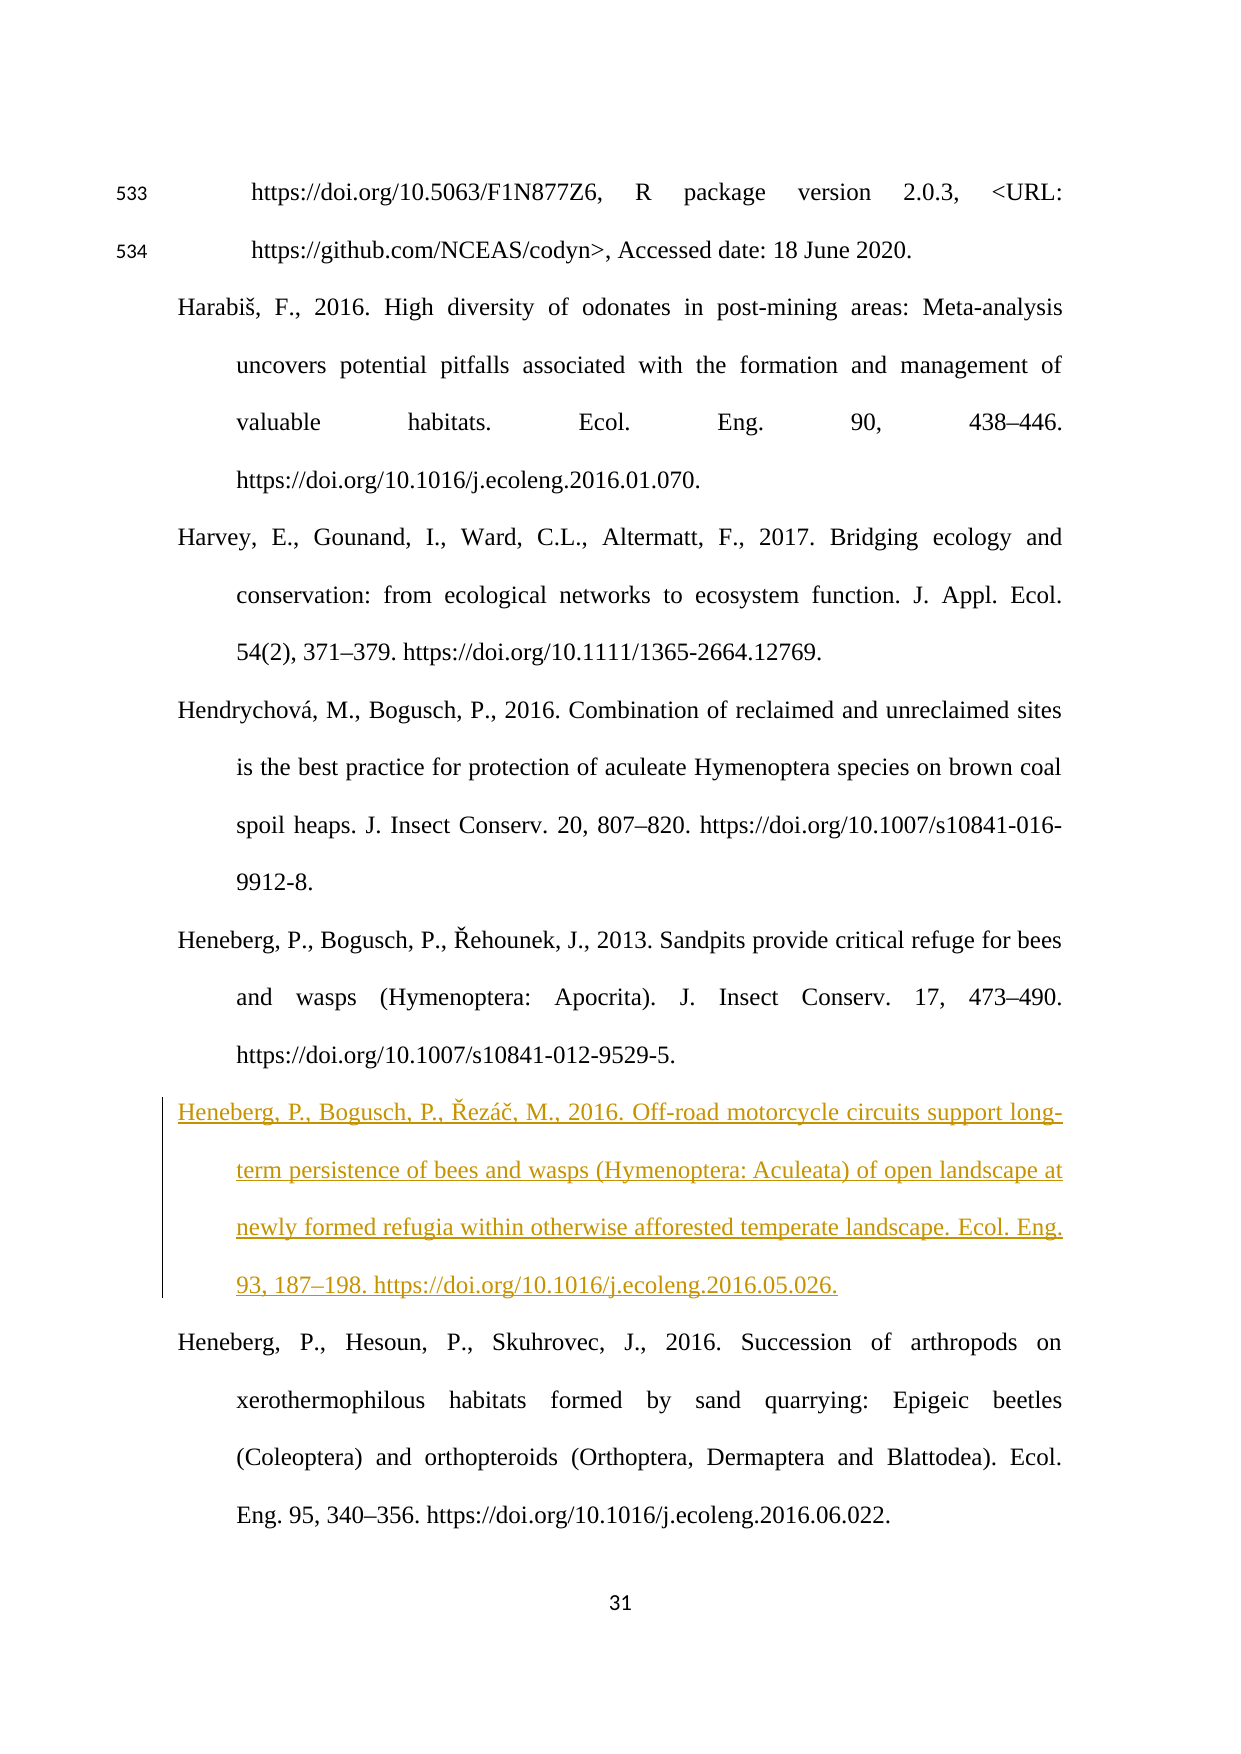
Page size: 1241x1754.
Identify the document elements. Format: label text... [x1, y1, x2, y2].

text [177, 177, 1063, 263]
text Hendrychová, M., Bogusch, P., 2016. Combination of reclaimed and unreclaimed sites is the best practice for protection of aculeate Hymenoptera species on brown coal spoil heaps. J. Insect Conserv. 20, 807–820. https://doi.org/10.1007/s10841-016-9912-8. [177, 695, 1063, 896]
text Heneberg, P., Bogusch, P., Řehounek, J., 2013. Sandpits provide critical refuge for bees and wasps (Hymenoptera: Apocrita). J. Insect Conserv. 17, 473–490. https://doi.org/10.1007/s10841-012-9529-5. [177, 925, 1063, 1068]
text Heneberg, P., Hesoun, P., Skuhrovec, J., 2016. Succession of arthropods on xerothermophilous habitats formed by sand quarrying: Epigeic beetles (Coleoptera) and orthopteroids (Orthoptera, Dermaptera and Blattodea). Ecol. Eng. 95, 340–356. https://doi.org/10.1016/j.ecoleng.2016.06.022. [177, 1327, 1063, 1528]
text Harabiš, F., 2016. High diversity of odonates in post-mining areas: Meta-analysis uncovers potential pitfalls associated with the formation and management of valuable habitats. Ecol. Eng. 90, 438–446. https://doi.org/10.1016/j.ecoleng.2016.01.070. [177, 292, 1063, 493]
text Harvey, E., Gounand, I., Ward, C.L., Altermatt, F., 2017. Bridging ecology and conservation: from ecological networks to ecosystem function. J. Appl. Ecol. 54(2), 371–379. https://doi.org/10.1111/1365-2664.12769. [177, 522, 1063, 666]
